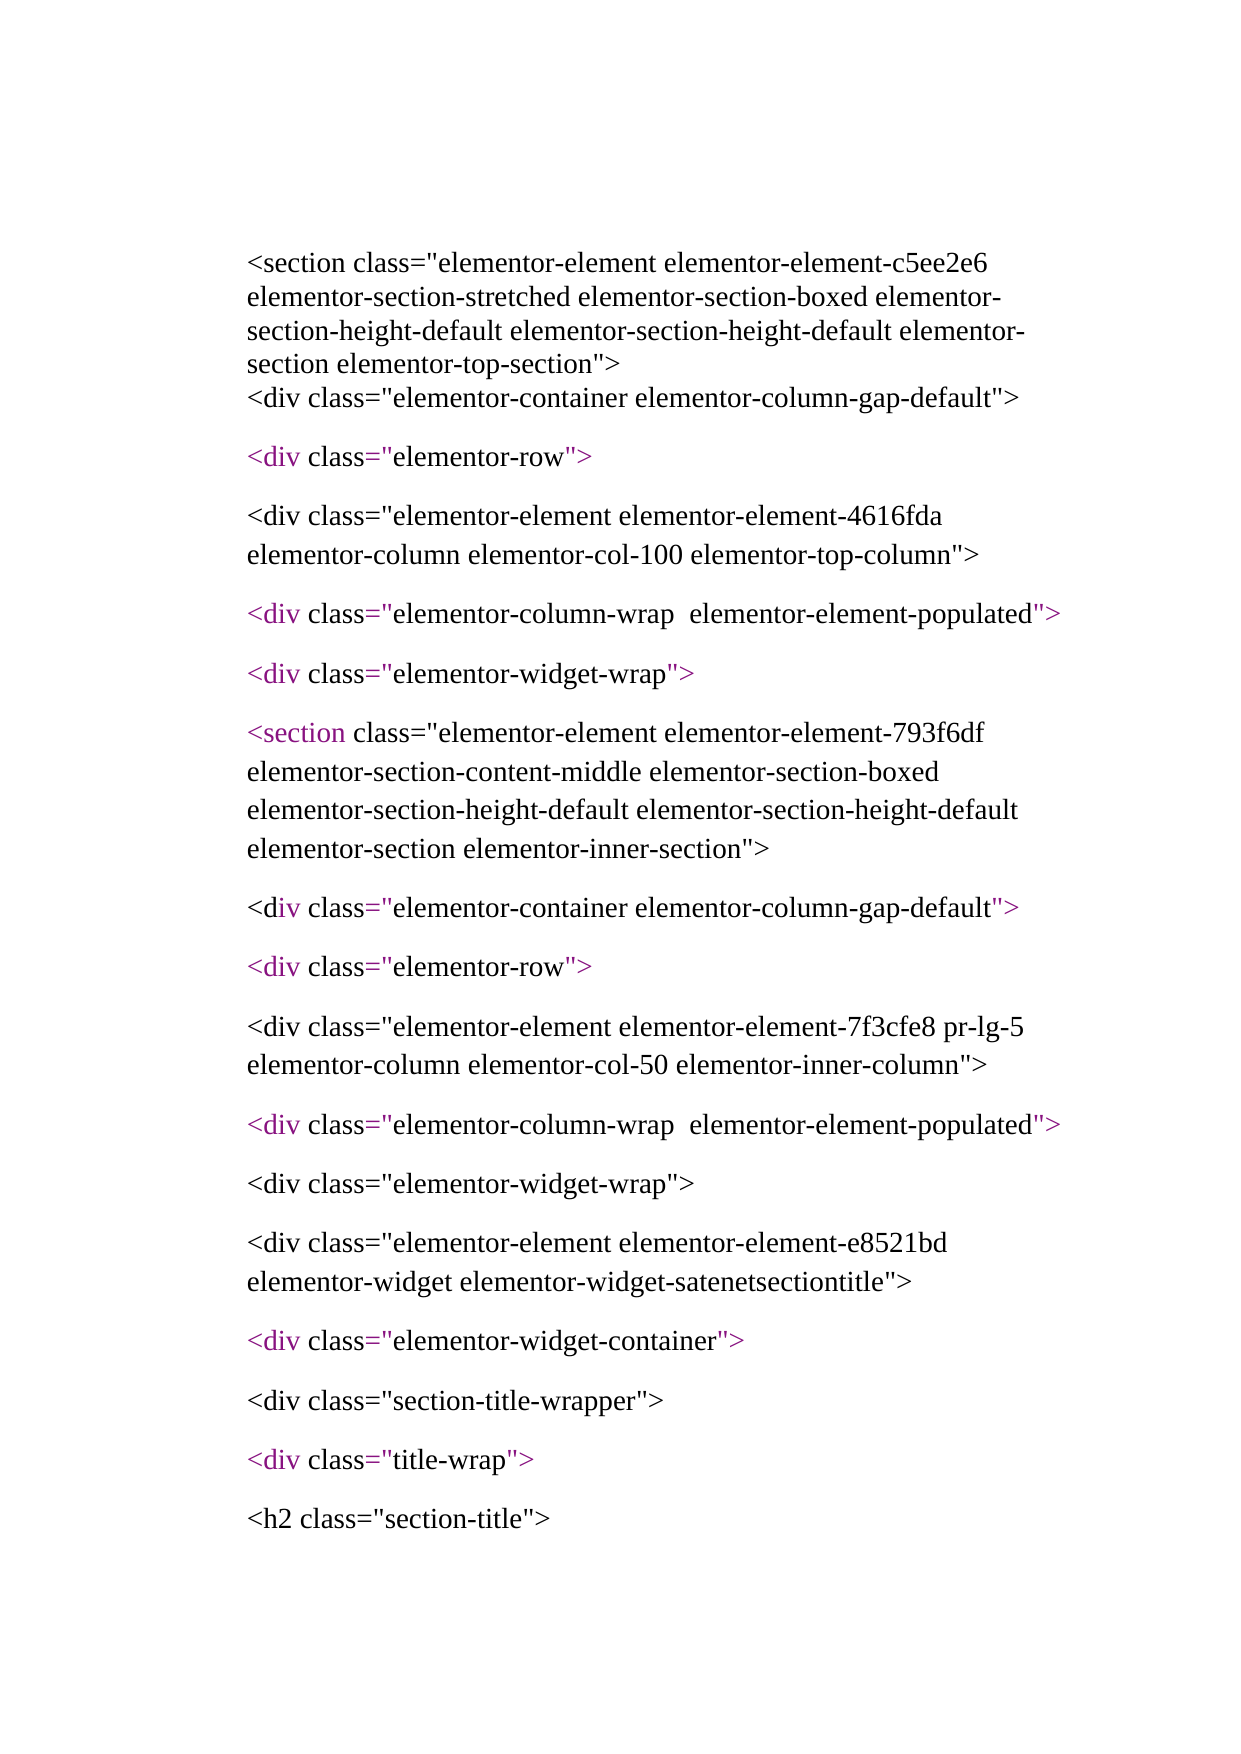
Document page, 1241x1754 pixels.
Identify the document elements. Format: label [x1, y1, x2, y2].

table_header [224, 150, 1098, 1566]
